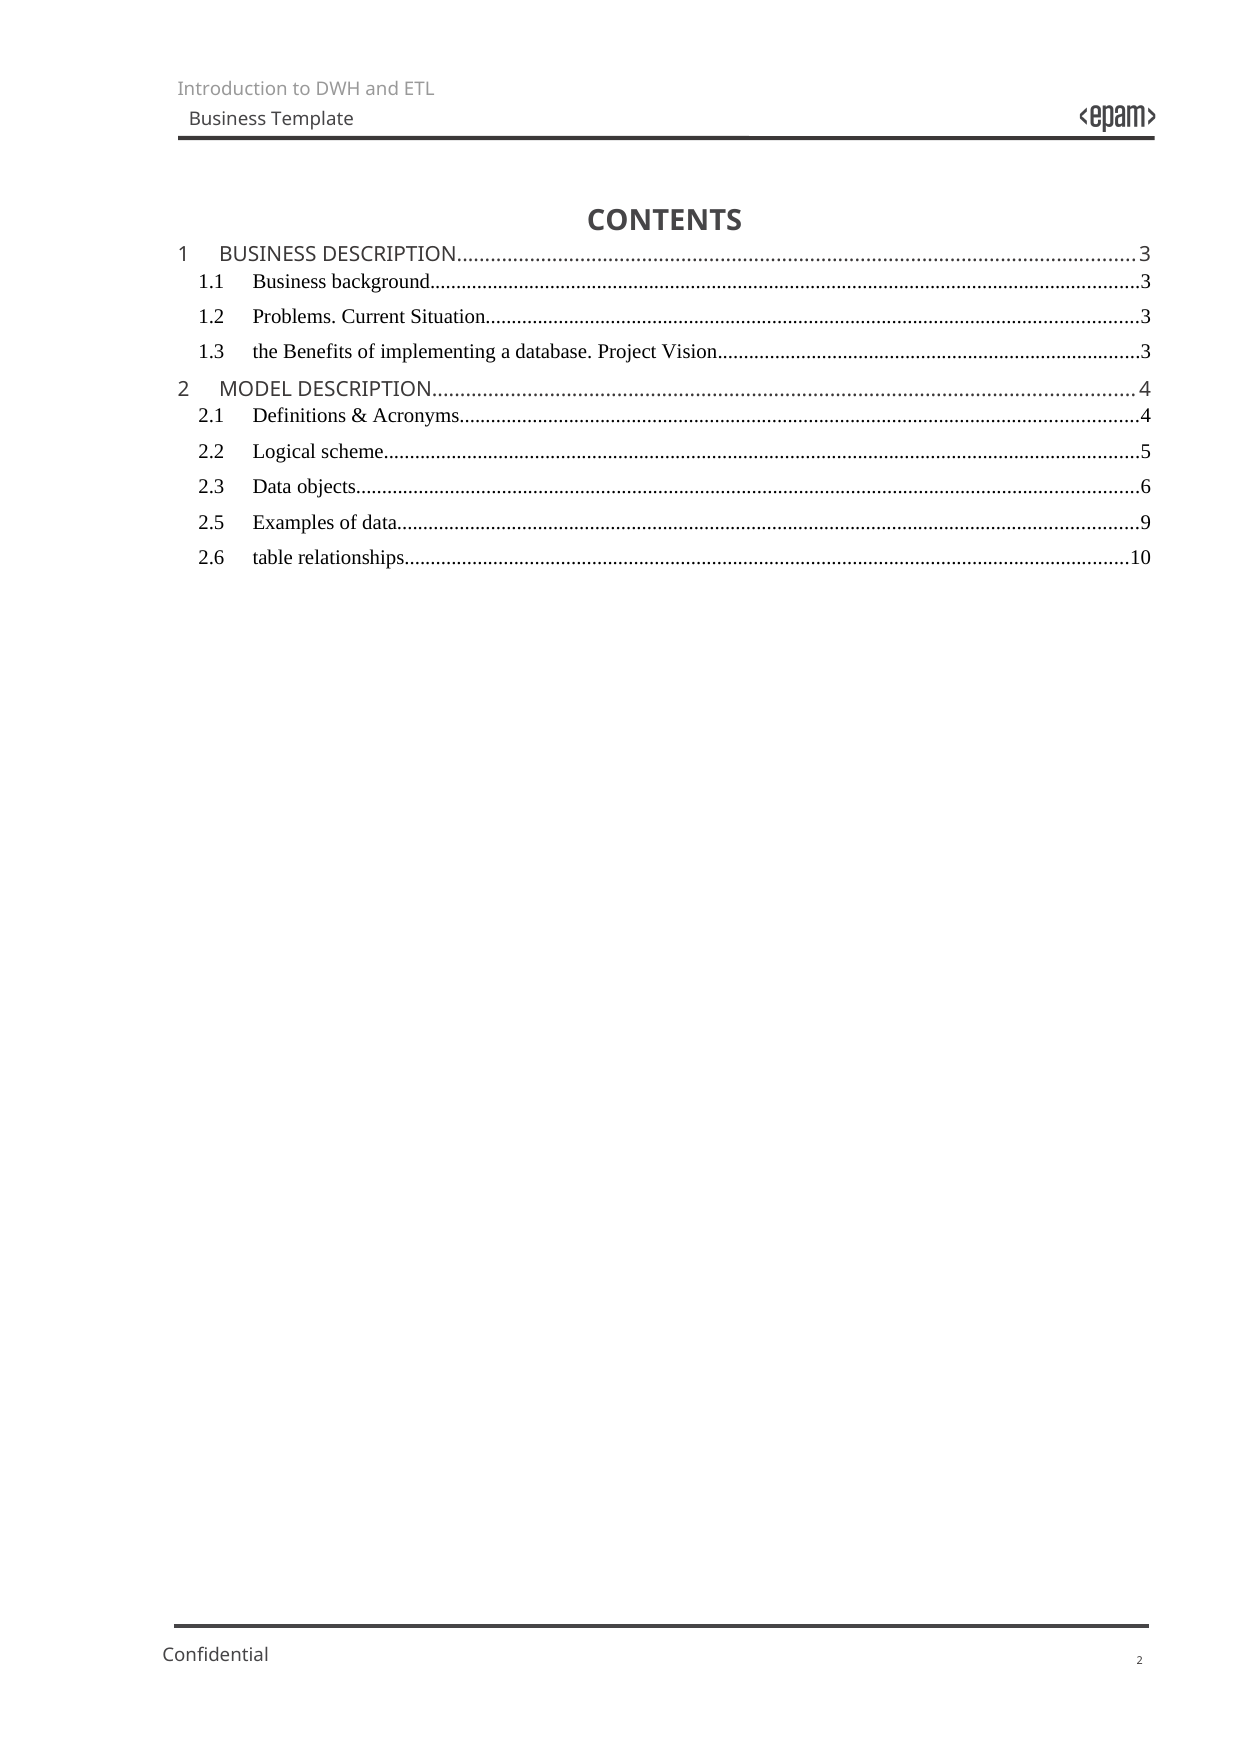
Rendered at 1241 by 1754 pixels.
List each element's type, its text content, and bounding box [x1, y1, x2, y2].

text 2.6 table relationships 10 [198, 544, 1152, 569]
text 2.2 Logical scheme 5 [198, 438, 1152, 463]
text 1.3 the Benefits of implementing a database. Project Vision 3 [198, 338, 1152, 363]
text 2 Model description 4 [177, 374, 1152, 402]
text 2.5 Examples of data 9 [198, 509, 1152, 534]
text 1 Business Description 3 [177, 239, 1152, 268]
text 1.1 Business background 3 [198, 268, 1152, 293]
text 1.2 Problems. Current Situation 3 [198, 303, 1152, 328]
text 2.3 Data objects 6 [198, 473, 1152, 498]
text 2.1 Definitions & Acronyms 4 [198, 402, 1152, 427]
subtitle Contents [177, 199, 1152, 239]
